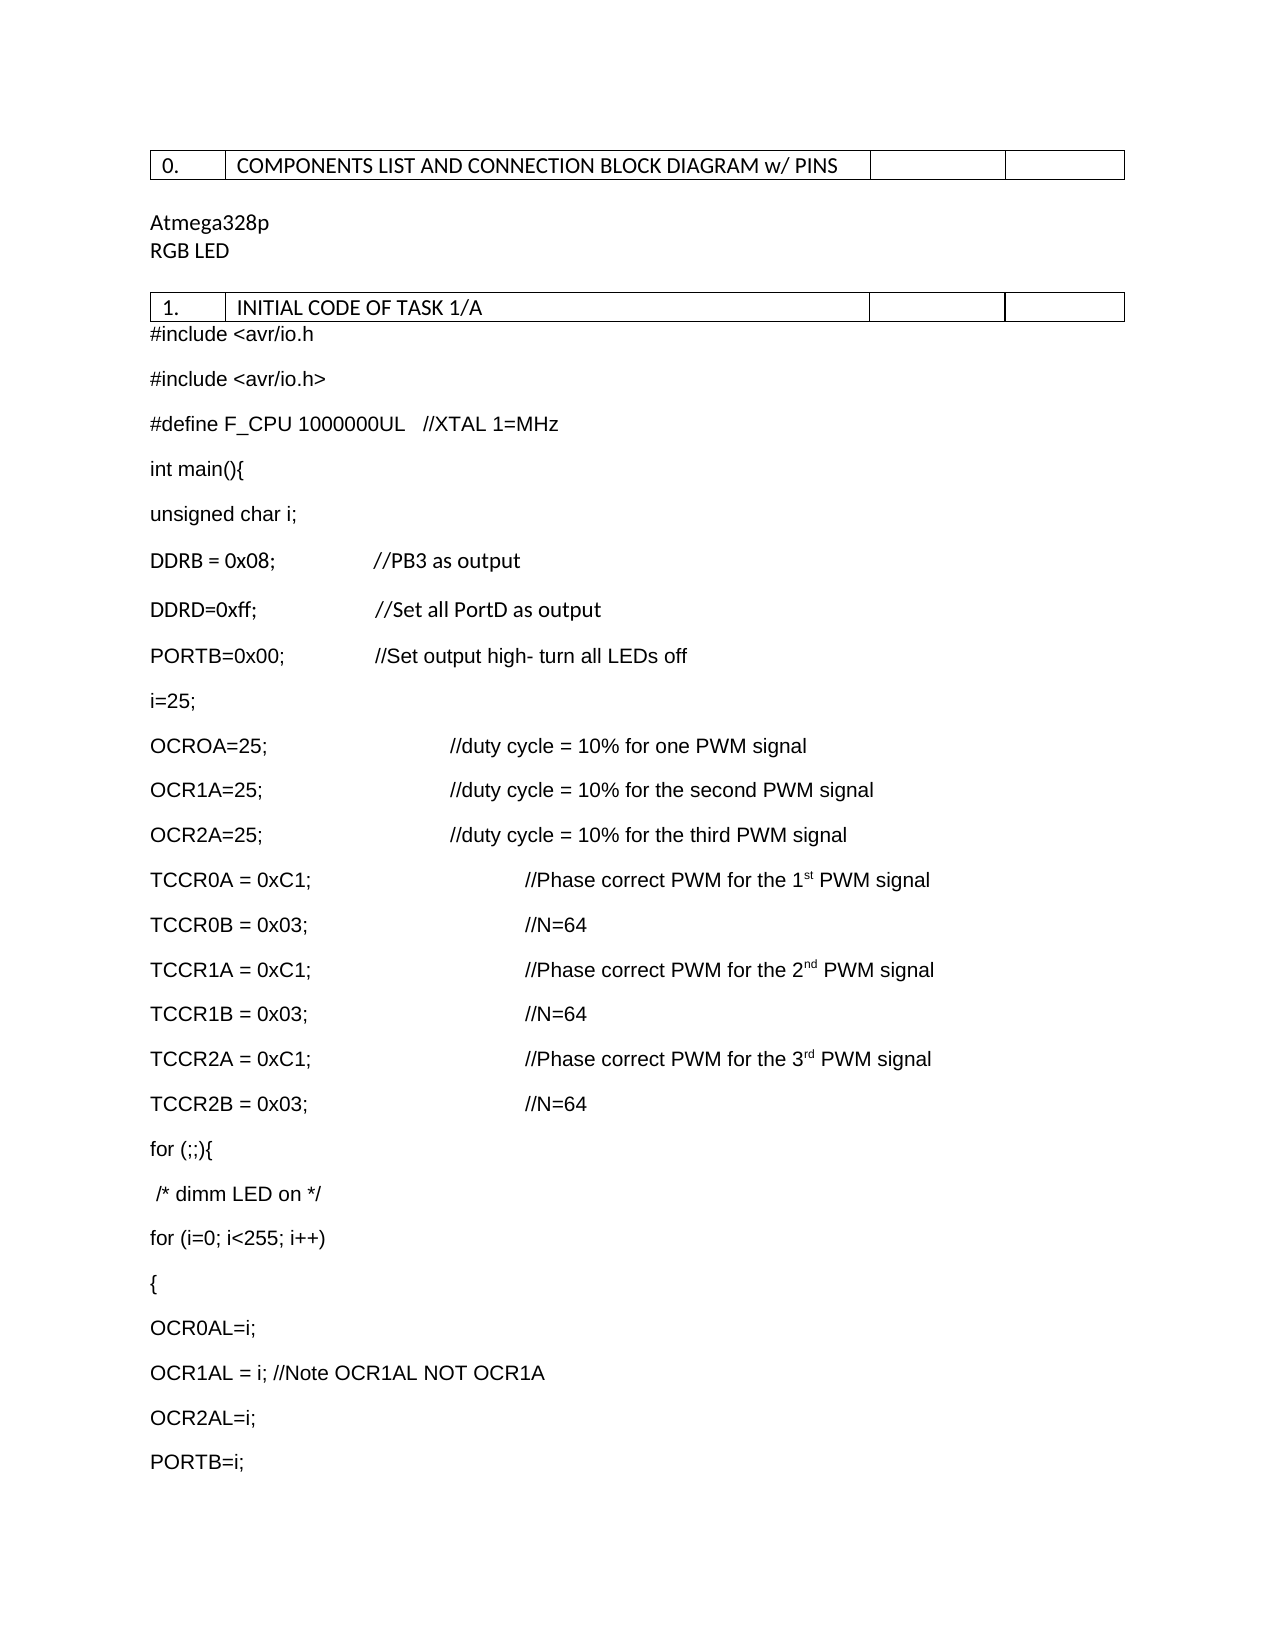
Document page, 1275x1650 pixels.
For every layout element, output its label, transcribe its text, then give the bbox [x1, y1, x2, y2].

text { [150, 1271, 1125, 1295]
text #define F_CPU 1000000UL //XTAL 1=MHz [150, 412, 1125, 436]
text TCCR2A = 0xC1; //Phase correct PWM for the 3rd PWM signal [150, 1047, 1125, 1071]
text DDRD=0xff; //Set all PortD as output [150, 595, 1125, 623]
text OCR2A=25; //duty cycle = 10% for the third PWM signal [150, 823, 1125, 847]
text OCR0AL=i; [150, 1316, 1125, 1340]
text Atmega328p [150, 208, 1125, 236]
text TCCR2B = 0x03; //N=64 [150, 1092, 1125, 1116]
text TCCR0A = 0xC1; //Phase correct PWM for the 1st PWM signal [150, 868, 1125, 892]
table_header 0. [151, 151, 225, 179]
table_header [1006, 151, 1124, 179]
text PORTB=i; [150, 1450, 1125, 1474]
table_header [1006, 293, 1124, 321]
text unsigned char i; [150, 501, 1125, 525]
text TCCR1A = 0xC1; //Phase correct PWM for the 2nd PWM signal [150, 957, 1125, 981]
table_header COMPONENTS LIST AND CONNECTION BLOCK DIAGRAM w/ PINS [226, 151, 870, 179]
table_header [870, 293, 1004, 321]
text PORTB=0x00; //Set output high- turn all LEDs off [150, 644, 1125, 668]
text RGB LED [150, 236, 1125, 264]
text i=25; [150, 689, 1125, 713]
text OCR2AL=i; [150, 1405, 1125, 1429]
table_header 1. [151, 293, 225, 321]
text OCROA=25; //duty cycle = 10% for one PWM signal [150, 733, 1125, 757]
text TCCR1B = 0x03; //N=64 [150, 1002, 1125, 1026]
text DDRB = 0x08; //PB3 as output [150, 546, 1125, 574]
text OCR1AL = i; //Note OCR1AL NOT OCR1A [150, 1361, 1125, 1384]
text int main(){ [150, 457, 1125, 481]
table_header INITIAL CODE OF TASK 1/A [226, 293, 869, 321]
text for (i=0; i<255; i++) [150, 1226, 1125, 1250]
text #include <avr/io.h> [150, 367, 1125, 391]
text #include <avr/io.h [150, 322, 1125, 346]
table_header [871, 151, 1005, 179]
text /* dimm LED on */ [150, 1181, 1125, 1205]
text OCR1A=25; //duty cycle = 10% for the second PWM signal [150, 778, 1125, 802]
text TCCR0B = 0x03; //N=64 [150, 913, 1125, 937]
text for (;;){ [150, 1137, 1125, 1161]
